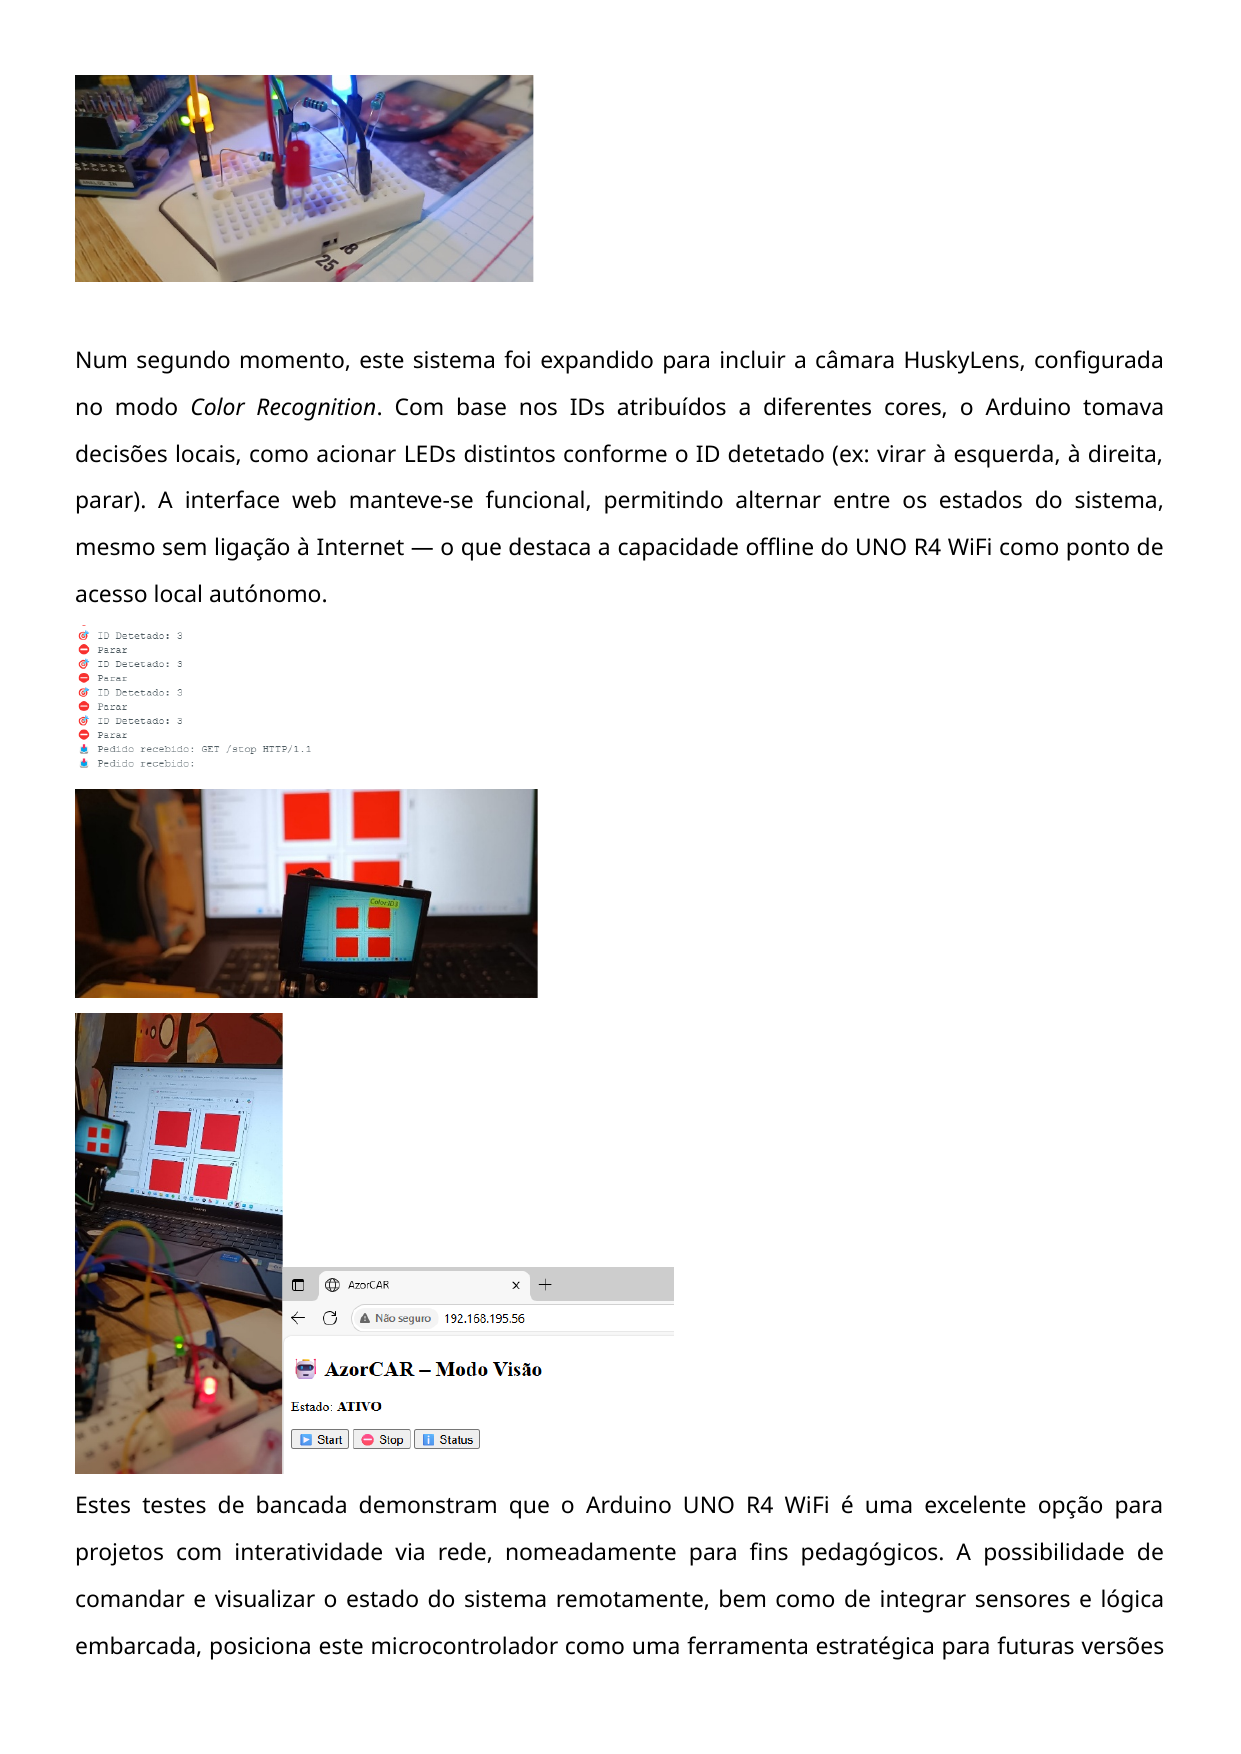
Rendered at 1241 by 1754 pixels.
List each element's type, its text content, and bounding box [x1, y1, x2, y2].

picture [75, 625, 328, 774]
picture [75, 789, 538, 998]
text Num segundo momento, este sistema foi expandido para incluir a câmara HuskyLens, configurada no modo Color Recognition. Com base nos IDs atribuídos a diferentes cores, o Arduino tomava decisões locais, como acionar LEDs distintos conforme o ID detetado (ex: virar à esquerda, à direita, parar). A interface web manteve-se funcional, permitindo alternar entre os estados do sistema, mesmo sem ligação à Internet — o que destaca a capacidade offline do UNO R4 WiFi como ponto de acesso local autónomo. [75, 344, 1165, 609]
picture [75, 75, 534, 282]
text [75, 1489, 1165, 1661]
picture [75, 1013, 674, 1474]
